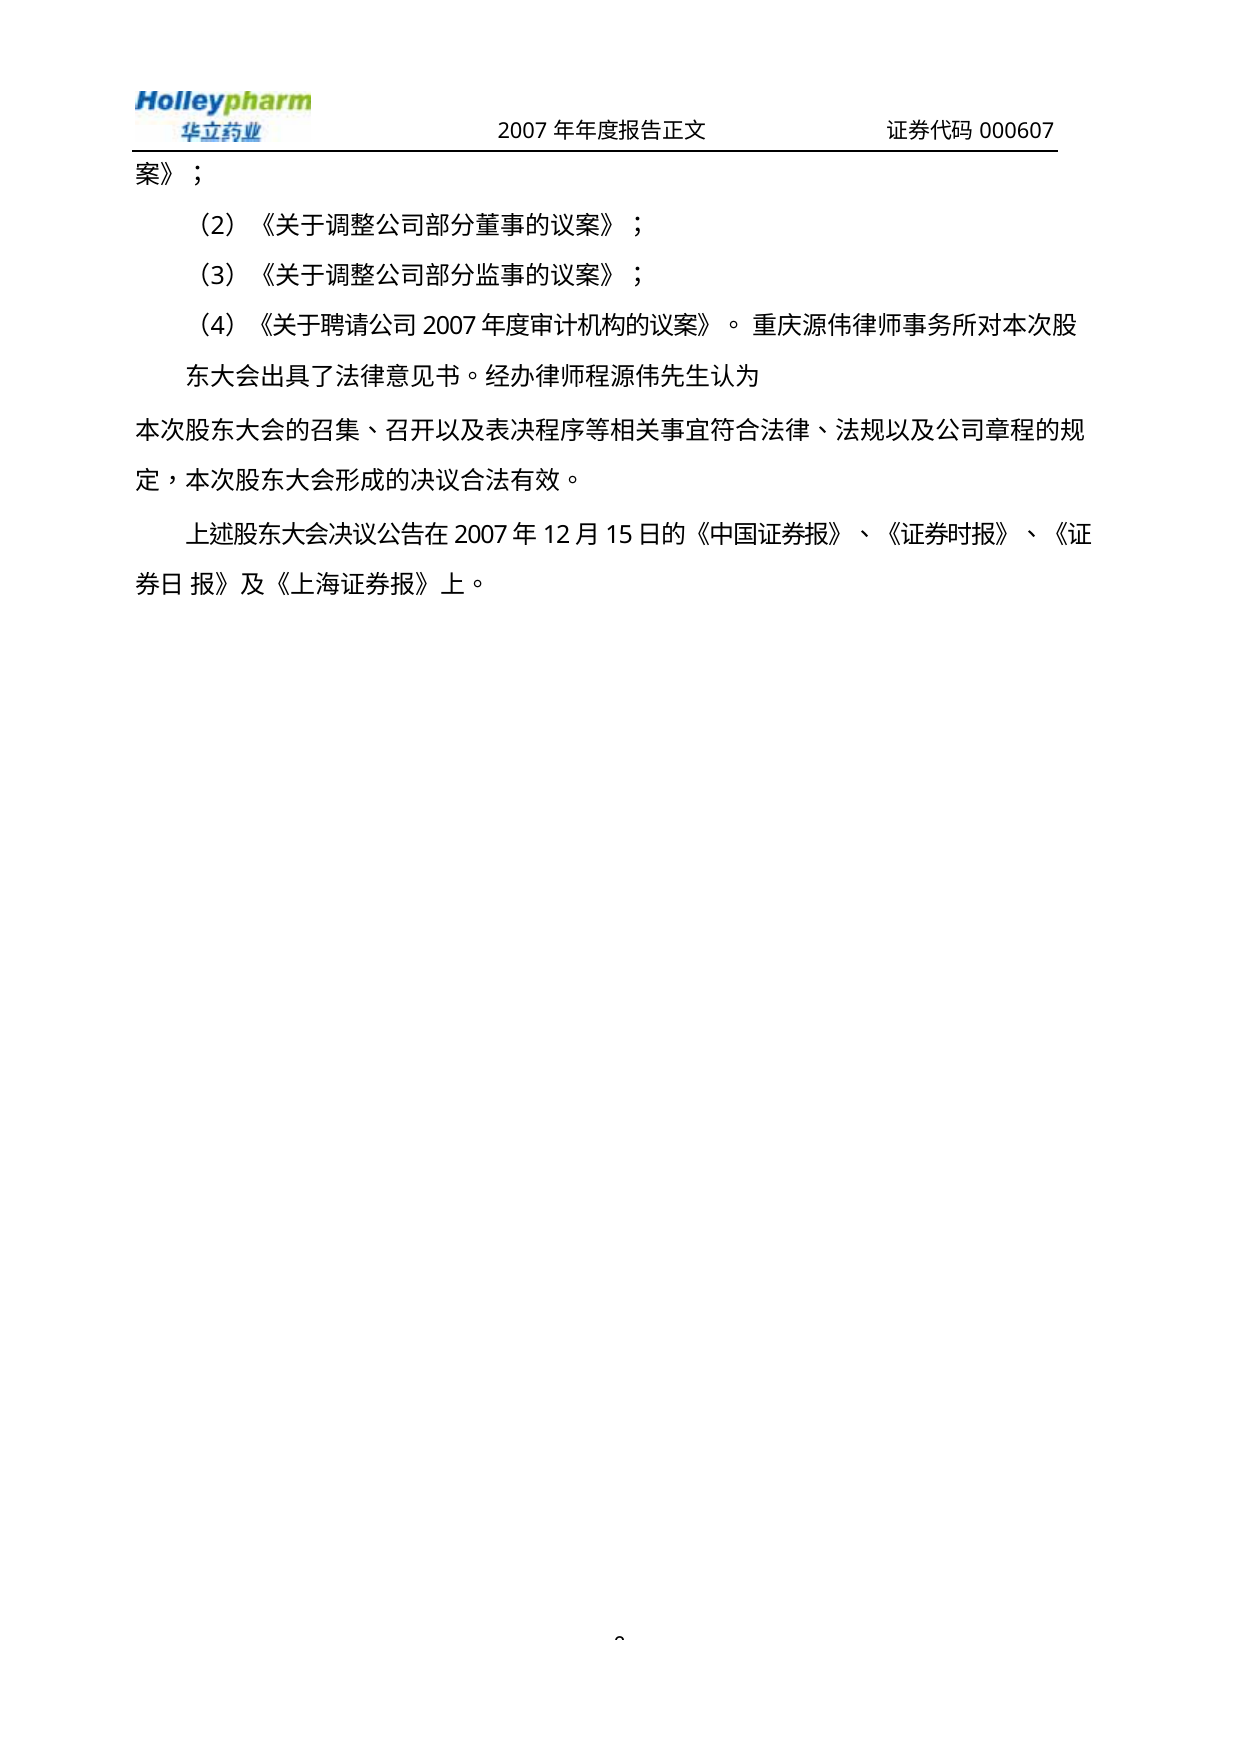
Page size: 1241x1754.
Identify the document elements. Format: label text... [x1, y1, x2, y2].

text （4）《关于聘请公司2007年度审计机构的议案》。 重庆源伟律师事务所对本次股东大会出具了法律意见书。经办律师程源伟先生认为 [185, 308, 1094, 392]
picture [135, 91, 311, 142]
text 2007 年年度报告正文 证券代码 000607 [497, 115, 1105, 145]
text （3）《关于调整公司部分监事的议案》； [185, 258, 1094, 292]
text 本次股东大会的召集、召开以及表决程序等相关事宜符合法律、法规以及公司章程的规 定，本次股东大会形成的决议合法有效。 [135, 412, 1094, 497]
text 案》； [135, 157, 312, 191]
text （2）《关于调整公司部分董事的议案》； [185, 208, 1094, 242]
text 上述股东大会决议公告在2007年12月15日的《中国证券报》、《证券时报》、《证券日 报》及《上海证券报》上。 [135, 517, 1094, 601]
